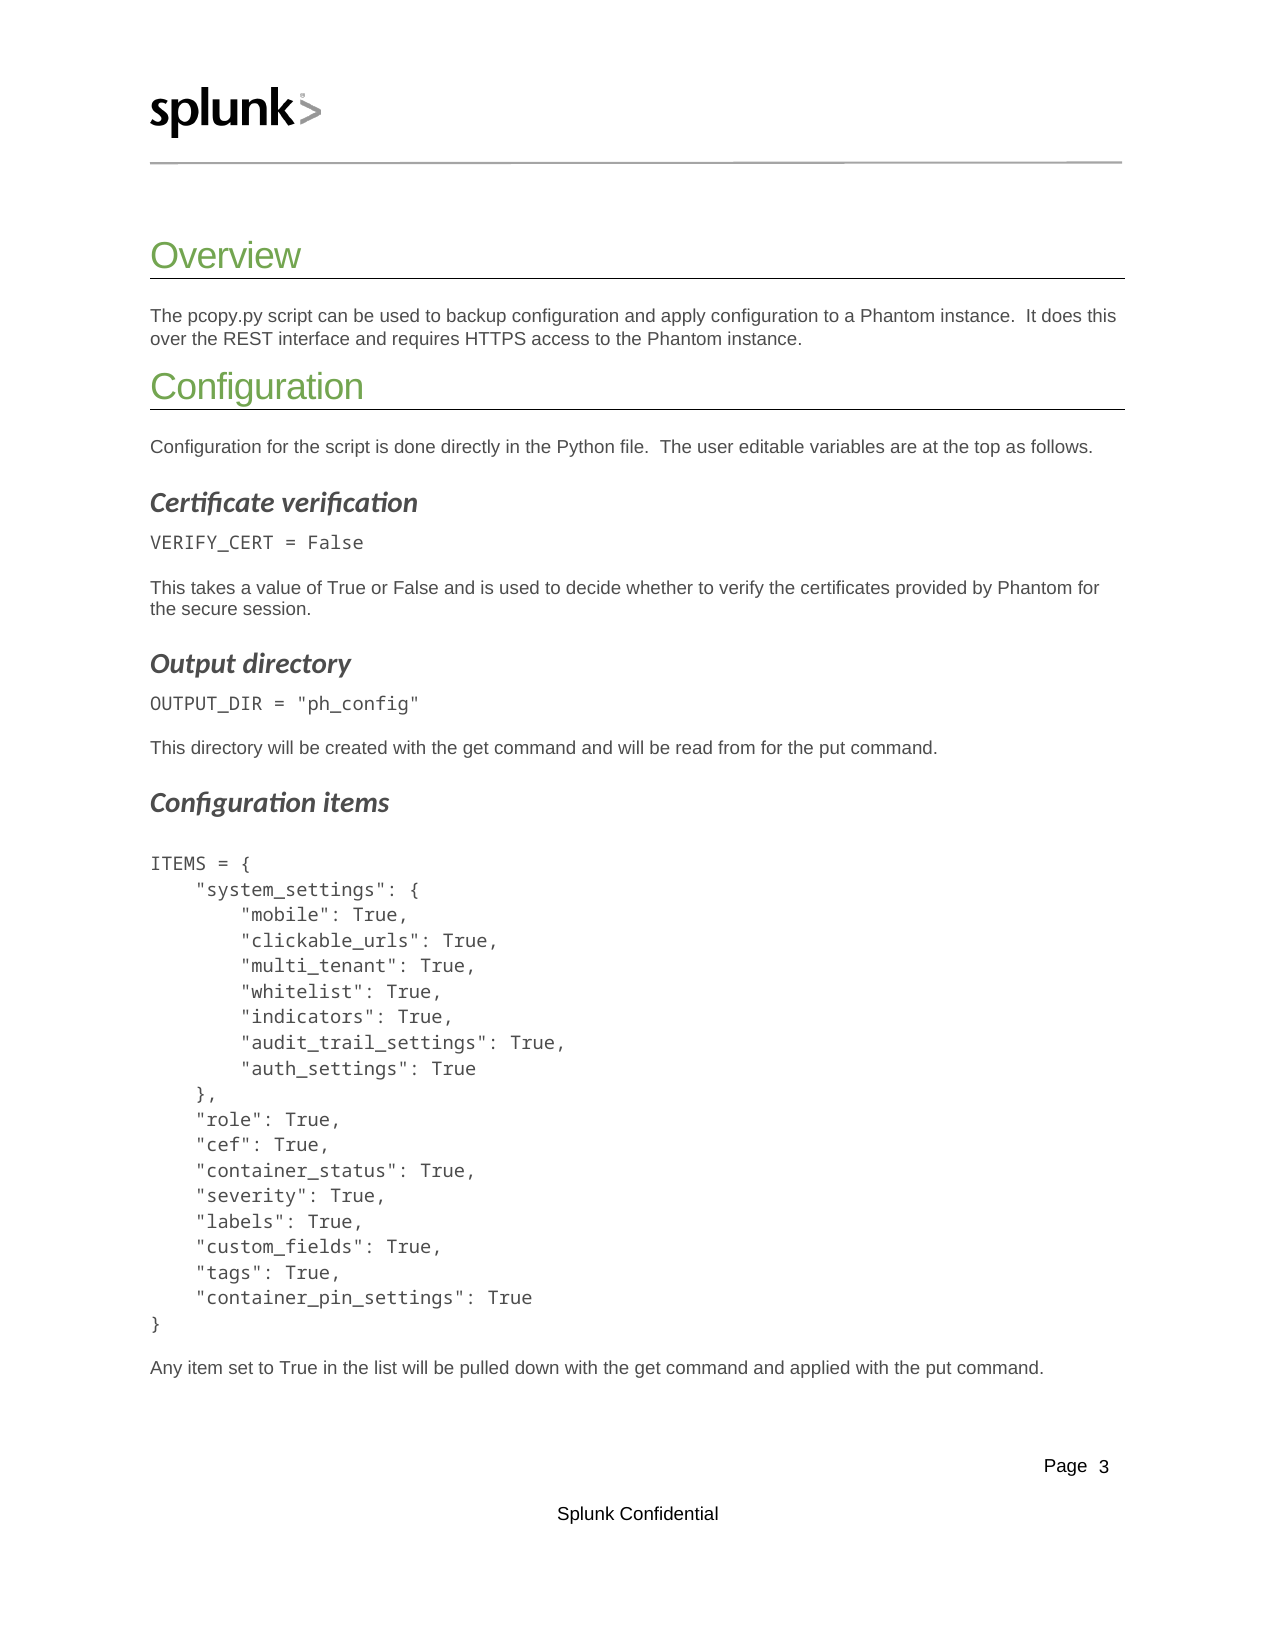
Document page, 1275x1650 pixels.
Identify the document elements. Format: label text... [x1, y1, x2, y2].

subtitle Configuration [150, 364, 1125, 409]
picture [150, 87, 321, 138]
text Configuration for the script is done directly in the Python file. The user editable variables are at the top as follows. [150, 435, 1125, 457]
text "custom_fields": True, [150, 1233, 1125, 1259]
text "system_settings": { [150, 876, 1125, 902]
text "labels": True, [150, 1208, 1125, 1233]
text "container_status": True, [150, 1157, 1125, 1182]
text "audit_trail_settings": True, [150, 1029, 1125, 1055]
text } [150, 1310, 1125, 1336]
text }, [150, 1080, 1125, 1106]
text "indicators": True, [150, 1004, 1125, 1029]
text "cef": True, [150, 1131, 1125, 1157]
text "whitelist": True, [150, 978, 1125, 1004]
text The pcopy.py script can be used to backup configuration and apply configuration to a Phantom instance. It does this over the REST interface and requires HTTPS access to the Phantom instance. [150, 304, 1125, 349]
subtitle Output directory [150, 645, 1125, 680]
text VERIFY_CERT = False [150, 529, 1125, 555]
subtitle Overview [150, 233, 1125, 278]
text This directory will be created with the get command and will be read from for the put command. [150, 737, 1125, 759]
text "clickable_urls": True, [150, 927, 1125, 953]
text This takes a value of True or False and is used to decide whether to verify the certificates provided by Phantom for the secure session. [150, 577, 1125, 620]
subtitle Configuration items [150, 784, 1125, 819]
text "tags": True, [150, 1259, 1125, 1284]
text "auth_settings": True [150, 1055, 1125, 1080]
text "mobile": True, [150, 902, 1125, 927]
subtitle Certificate verification [150, 484, 1125, 520]
text "container_pin_settings": True [150, 1284, 1125, 1310]
text OUTPUT_DIR = "ph_config" [150, 690, 1125, 716]
text "role": True, [150, 1106, 1125, 1131]
text Any item set to True in the list will be pulled down with the get command and applied with the put command. [150, 1357, 1125, 1379]
text "multi_tenant": True, [150, 953, 1125, 978]
text ITEMS = { [150, 851, 1125, 876]
text "severity": True, [150, 1182, 1125, 1208]
